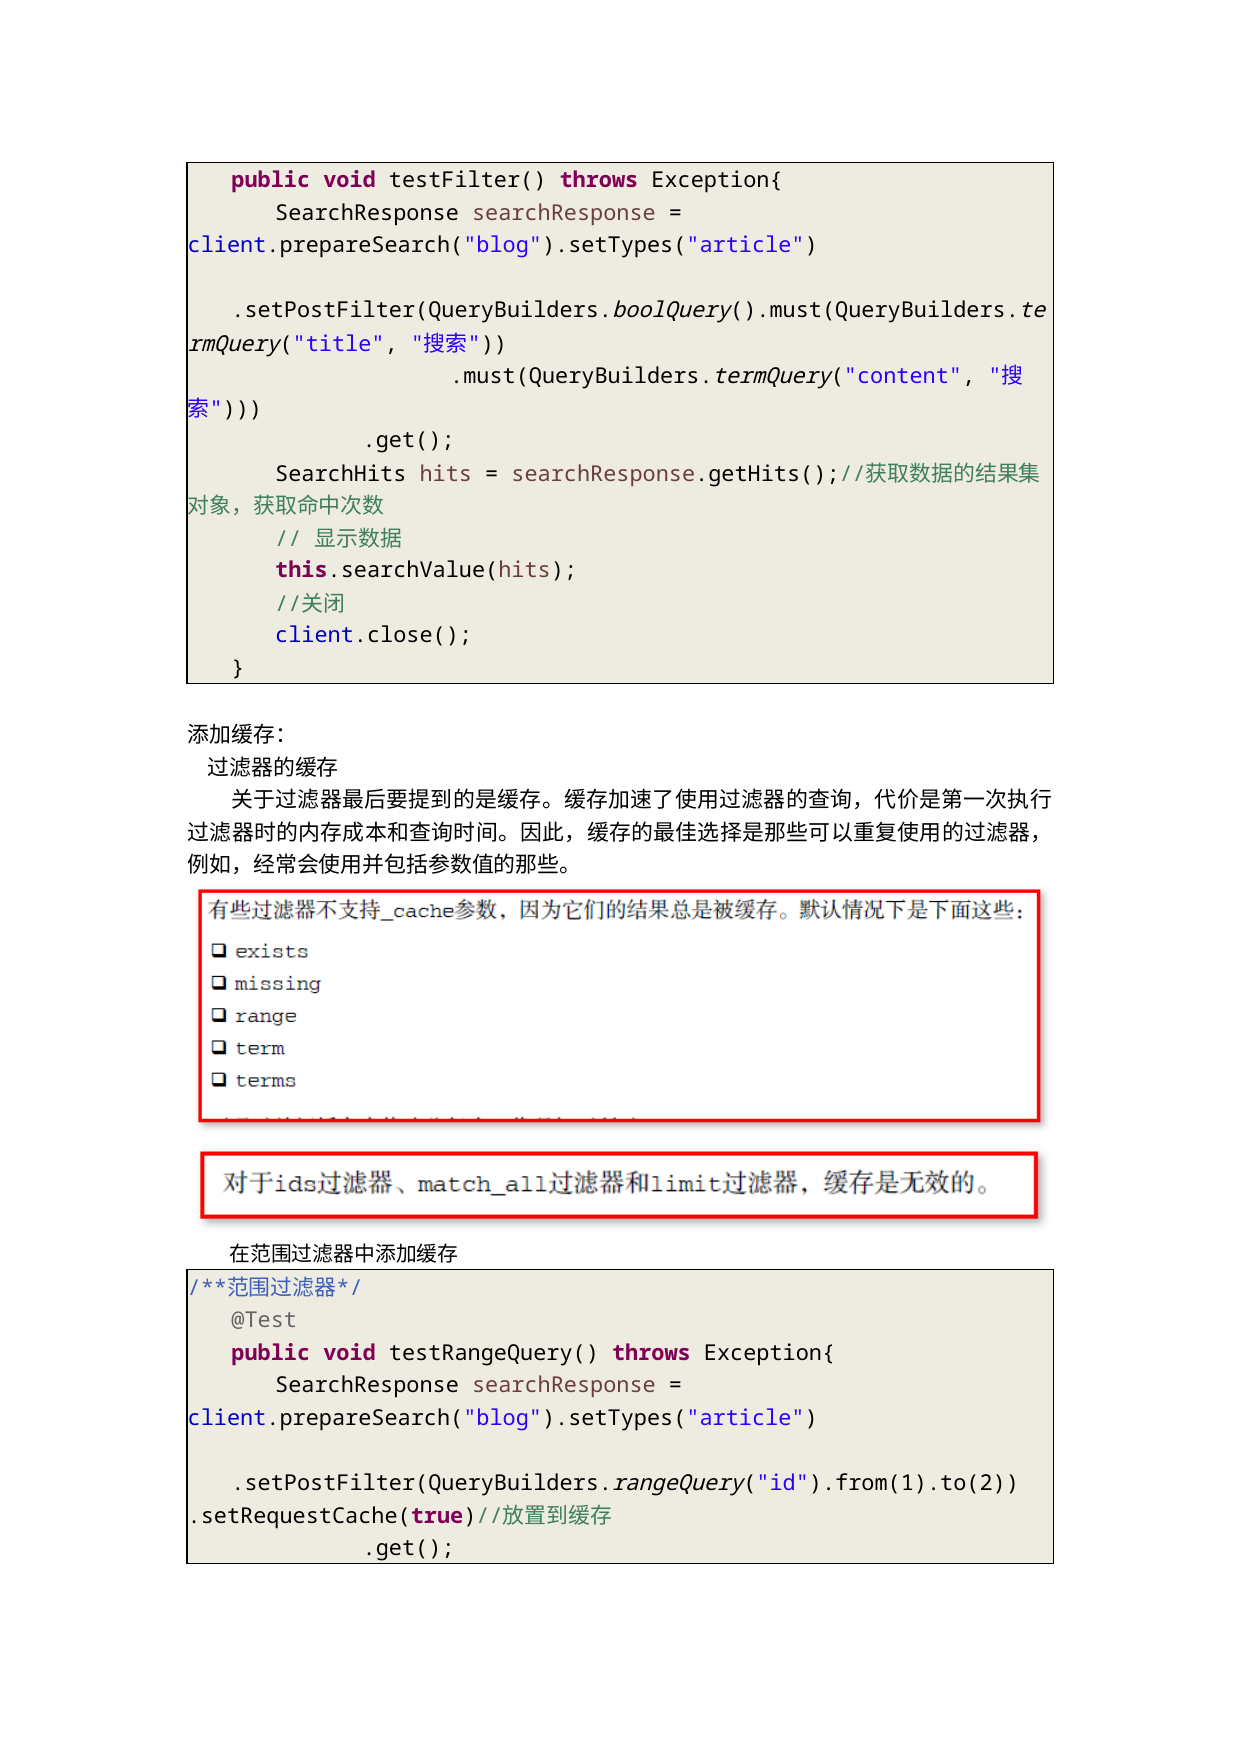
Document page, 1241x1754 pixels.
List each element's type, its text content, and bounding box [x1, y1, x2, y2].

text .setPostFilter(QueryBuilders.rangeQuery("id").from(1).to(2)) [188, 1433, 1053, 1498]
text 添加缓存： [187, 717, 1053, 749]
text SearchResponse searchResponse = client.prepareSearch("blog").setTypes("article") [188, 1368, 1053, 1433]
text client.close(); [188, 618, 1053, 649]
text //关闭 [188, 586, 1053, 618]
text this.searchValue(hits); [188, 553, 1053, 586]
text .setPostFilter(QueryBuilders.boolQuery().must(QueryBuilders.termQuery("title", "搜索")) [188, 261, 1053, 358]
text 过滤器的缓存 [187, 749, 1053, 782]
text public void testFilter() throws Exception{ [188, 163, 1053, 196]
text SearchResponse searchResponse = client.prepareSearch("blog").setTypes("article") [188, 196, 1053, 261]
text // 显示数据 [188, 521, 1053, 553]
text SearchHits hits = searchResponse.getHits();//获取数据的结果集对象，获取命中次数 [188, 456, 1053, 521]
text } [188, 649, 1053, 683]
text .get(); [188, 1529, 1053, 1563]
text .get(); [188, 423, 1053, 456]
text .must(QueryBuilders.termQuery("content", "搜索"))) [188, 358, 1053, 423]
text public void testRangeQuery() throws Exception{ [188, 1335, 1053, 1368]
text 在范围过滤器中添加缓存 [187, 1237, 1053, 1269]
text /**范围过滤器*/ [188, 1270, 1053, 1303]
text 关于过滤器最后要提到的是缓存。缓存加速了使用过滤器的查询，代价是第一次执行过滤器时的内存成本和查询时间。因此，缓存的最佳选择是那些可以重复使用的过滤器，例如，经常会使用并包括参数值的那些。 [187, 782, 1053, 879]
picture [187, 1139, 1053, 1234]
picture [187, 879, 1053, 1135]
text @Test [188, 1303, 1053, 1335]
text .setRequestCache(true)//放置到缓存 [188, 1498, 1053, 1529]
